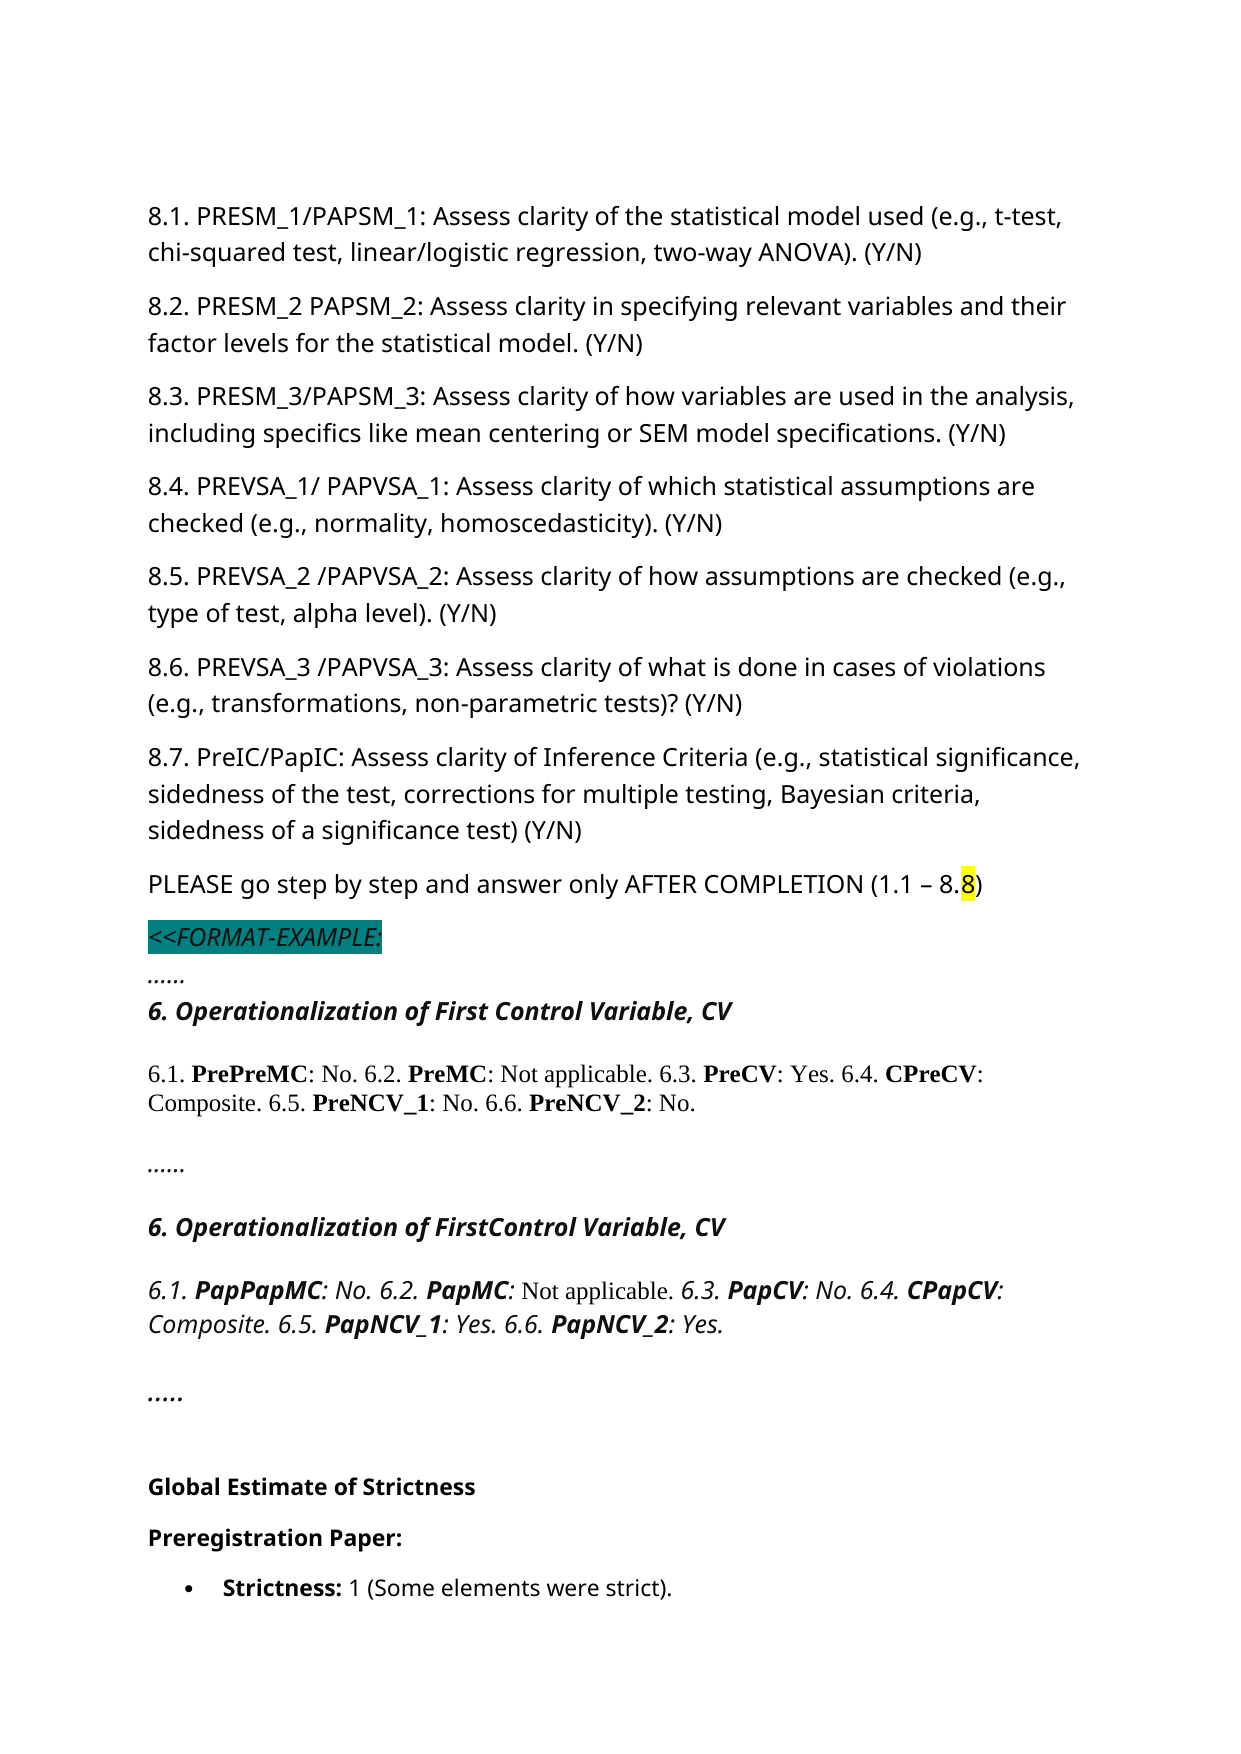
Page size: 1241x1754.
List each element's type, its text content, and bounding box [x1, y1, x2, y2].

text 6.1. PapPapMC: No. 6.2. PapMC: Not applicable. 6.3. PapCV: No. 6.4. CPapCV: Composite. 6.5. PapNCV_1: Yes. 6.6. PapNCV_2: Yes. [148, 1272, 1093, 1341]
text 6.1. PrePreMC: No. 6.2. PreMC: Not applicable. 6.3. PreCV: Yes. 6.4. CPreCV: Composite. 6.5. PreNCV_1: No. 6.6. PreNCV_2: No. [148, 1059, 1093, 1117]
subtitle <<FORMAT-EXAMPLE: …… 6. Operationalization of First Control Variable, CV [148, 920, 1093, 1027]
text 6. Operationalization of FirstControl Variable, CV [148, 1209, 1093, 1243]
text 8.3. PRESM_3/PAPSM_3: Assess clarity of how variables are used in the analysis, including specifics like mean centering or SEM model specifications. (Y/N) [148, 379, 1093, 449]
text 8.5. PREVSA_2 /PAPVSA_2: Assess clarity of how assumptions are checked (e.g., type of test, alpha level). (Y/N) [148, 559, 1093, 630]
text PLEASE go step by step and answer only AFTER COMPLETION (1.1 – 8.8) [148, 866, 961, 901]
text PLEASE go step by step and answer only AFTER COMPLETION (1.1 – 8.8) [975, 866, 1093, 901]
text 8.2. PRESM_2 PAPSM_2: Assess clarity in specifying relevant variables and their factor levels for the statistical model. (Y/N) [148, 288, 1093, 359]
text 8.1. PRESM_1/PAPSM_1: Assess clarity of the statistical model used (e.g., t-test, chi-squared test, linear/logistic regression, two-way ANOVA). (Y/N) [148, 198, 1093, 269]
list Strictness: 1 (Some elements were strict). [185, 1572, 1093, 1603]
text 8.7. PreIC/PapIC: Assess clarity of Inference Criteria (e.g., statistical significance, sidedness of the test, corrections for multiple testing, Bayesian criteria, sidedness of a significance test) (Y/N) [148, 739, 1093, 847]
text …… [148, 1146, 1093, 1180]
text 8.4. PREVSA_1/ PAPVSA_1: Assess clarity of which statistical assumptions are checked (e.g., normality, homoscedasticity). (Y/N) [148, 469, 1093, 540]
text Global Estimate of Strictness [148, 1471, 1093, 1503]
subtitle ….. [148, 1370, 1093, 1409]
text 8.6. PREVSA_3 /PAPVSA_3: Assess clarity of what is done in cases of violations (e.g., transformations, non-parametric tests)? (Y/N) [148, 649, 1093, 720]
text Preregistration Paper: [148, 1522, 1093, 1553]
